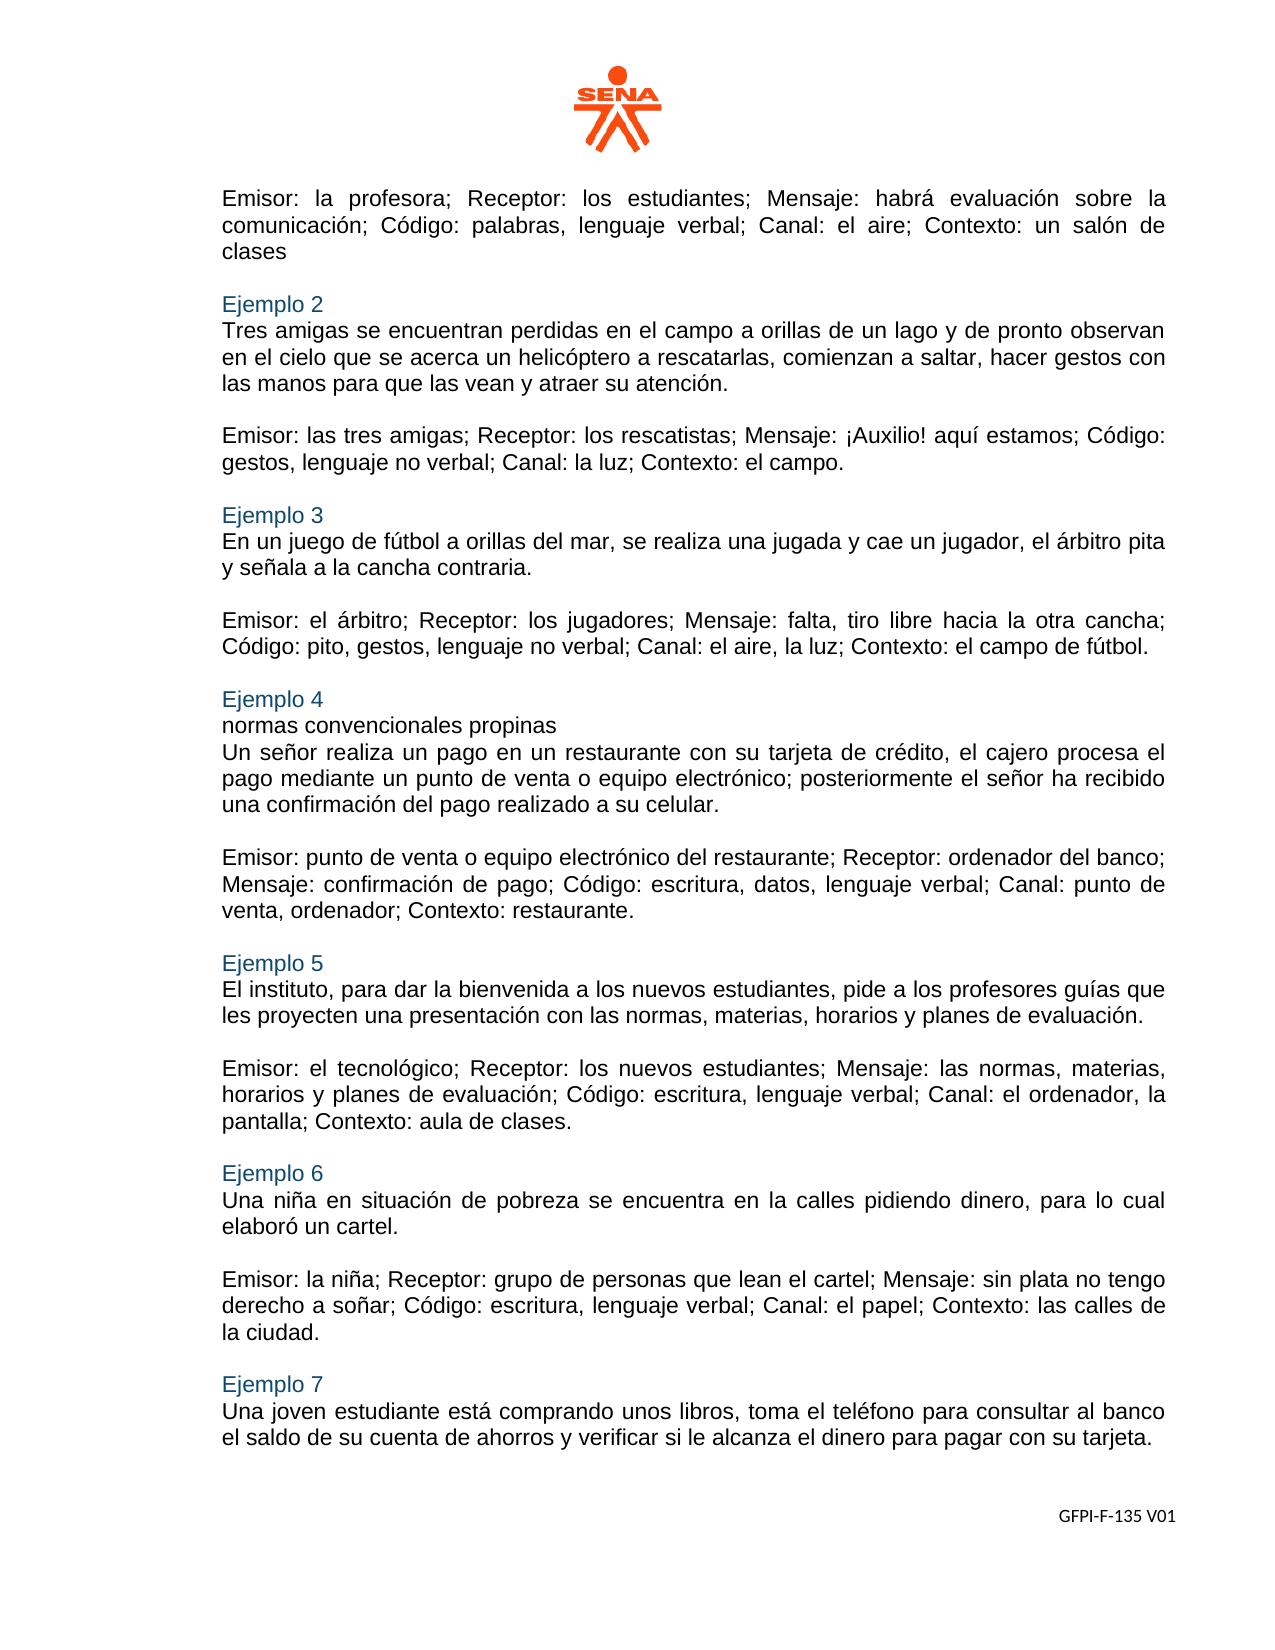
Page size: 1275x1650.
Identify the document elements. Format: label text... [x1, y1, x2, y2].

text Emisor: la profesora; Receptor: los estudiantes; Mensaje: habrá evaluación sobre la comunicación; Código: palabras, lenguaje verbal; Canal: el aire; Contexto: un salón de clases [222, 185, 1167, 264]
text El instituto, para dar la bienvenida a los nuevos estudiantes, pide a los profesores guías que les proyecten una presentación con las normas, materias, horarios y planes de evaluación. [222, 976, 1167, 1029]
text Ejemplo 2 [222, 291, 1167, 317]
picture [564, 62, 668, 157]
text Ejemplo 7 [222, 1371, 1167, 1398]
text Emisor: punto de venta o equipo electrónico del restaurante; Receptor: ordenador del banco; Mensaje: confirmación de pago; Código: escritura, datos, lenguaje verbal; Canal: punto de venta, ordenador; Contexto: restaurante. [222, 844, 1167, 923]
text Ejemplo 6 [222, 1160, 1167, 1187]
text Ejemplo 3 [222, 502, 1167, 528]
text Emisor: las tres amigas; Receptor: los rescatistas; Mensaje: ¡Auxilio! aquí estamos; Código: gestos, lenguaje no verbal; Canal: la luz; Contexto: el campo. [222, 422, 1167, 475]
text Ejemplo 4 [222, 686, 1167, 712]
text Una niña en situación de pobreza se encuentra en la calles pidiendo dinero, para lo cual elaboró un cartel. [222, 1187, 1167, 1239]
text Ejemplo 5 [222, 949, 1167, 976]
text En un juego de fútbol a orillas del mar, se realiza una jugada y cae un jugador, el árbitro pita y señala a la cancha contraria. [222, 528, 1167, 581]
text Emisor: la niña; Receptor: grupo de personas que lean el cartel; Mensaje: sin plata no tengo derecho a soñar; Código: escritura, lenguaje verbal; Canal: el papel; Contexto: las calles de la ciudad. [222, 1266, 1167, 1345]
text Una joven estudiante está comprando unos libros, toma el teléfono para consultar al banco el saldo de su cuenta de ahorros y verificar si le alcanza el dinero para pagar con su tarjeta. [222, 1398, 1167, 1450]
text Tres amigas se encuentran perdidas en el campo a orillas de un lago y de pronto observan en el cielo que se acerca un helicóptero a rescatarlas, comienzan a saltar, hacer gestos con las manos para que las vean y atraer su atención. [222, 317, 1167, 396]
text Emisor: el tecnológico; Receptor: los nuevos estudiantes; Mensaje: las normas, materias, horarios y planes de evaluación; Código: escritura, lenguaje verbal; Canal: el ordenador, la pantalla; Contexto: aula de clases. [222, 1055, 1167, 1134]
text Un señor realiza un pago en un restaurante con su tarjeta de crédito, el cajero procesa el pago mediante un punto de venta o equipo electrónico; posteriormente el señor ha recibido una confirmación del pago realizado a su celular. [222, 739, 1167, 818]
text normas convencionales propinas [222, 712, 1167, 739]
text Emisor: el árbitro; Receptor: los jugadores; Mensaje: falta, tiro libre hacia la otra cancha; Código: pito, gestos, lenguaje no verbal; Canal: el aire, la luz; Contexto: el campo de fútbol. [222, 607, 1167, 660]
